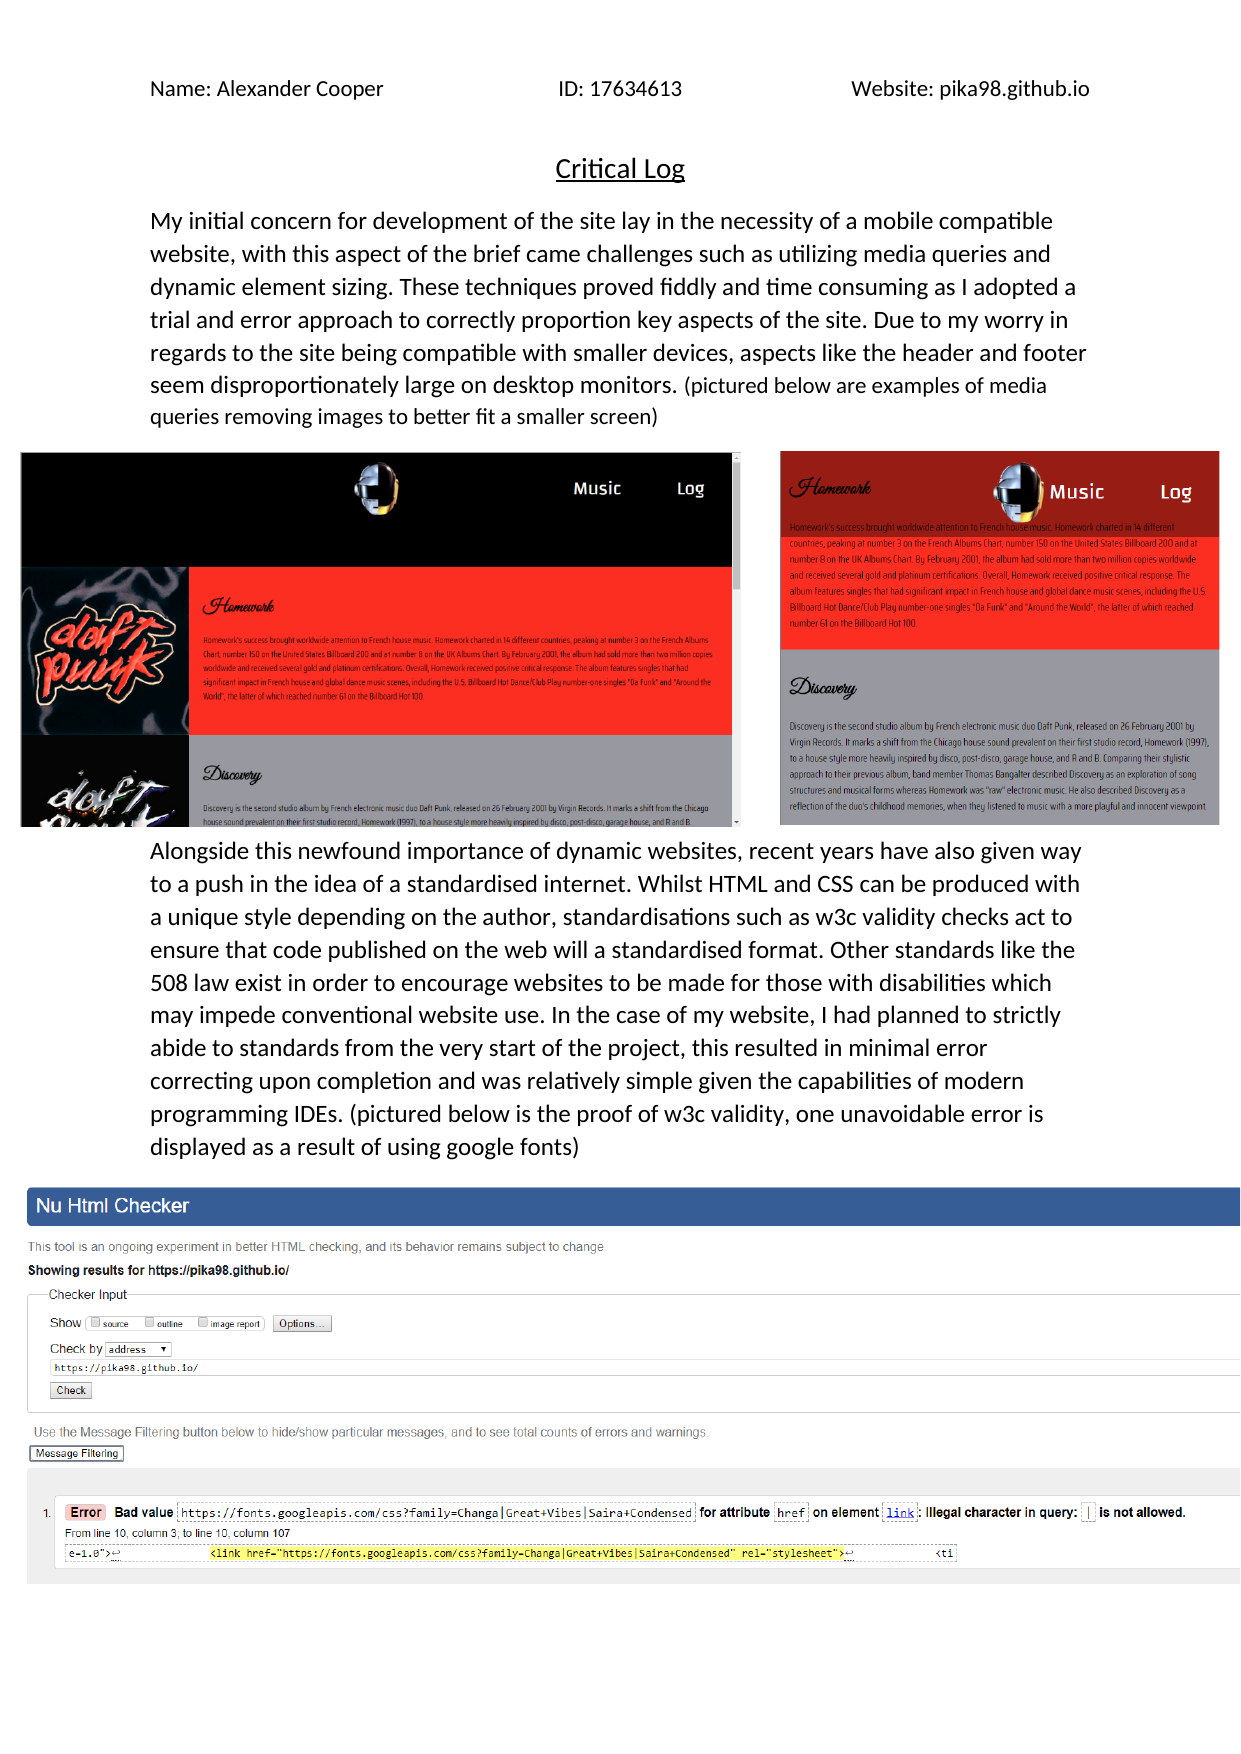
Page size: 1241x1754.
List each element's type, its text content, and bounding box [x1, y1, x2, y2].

picture [780, 451, 1220, 825]
picture [20, 452, 741, 827]
picture [18, 1180, 1241, 1584]
text Critical Log [150, 150, 1090, 186]
text My initial concern for development of the site lay in the necessity of a mobile compatible website, with this aspect of the brief came challenges such as utilizing media queries and dynamic element sizing. These techniques proved fiddly and time consuming as I adopted a trial and error approach to correctly proportion key aspects of the site. Due to my worry in regards to the site being compatible with smaller devices, aspects like the header and footer seem disproportionately large on desktop monitors. (pictured below are examples of media queries removing images to better fit a smaller screen) [150, 205, 1090, 430]
text Alongside this newfound importance of dynamic websites, recent years have also given way to a push in the idea of a standardised internet. Whilst HTML and CSS can be produced with a unique style depending on the author, standardisations such as w3c validity checks act to ensure that code published on the web will a standardised format. Other standards like the 508 law exist in order to encourage websites to be made for those with disabilities which may impede conventional website use. In the case of my website, I had planned to strictly abide to standards from the very start of the project, this resulted in minimal error correcting upon completion and was relatively simple given the capabilities of modern programming IDEs. (pictured below is the proof of w3c validity, one unavoidable error is displayed as a result of using google fonts) [150, 835, 1090, 1162]
